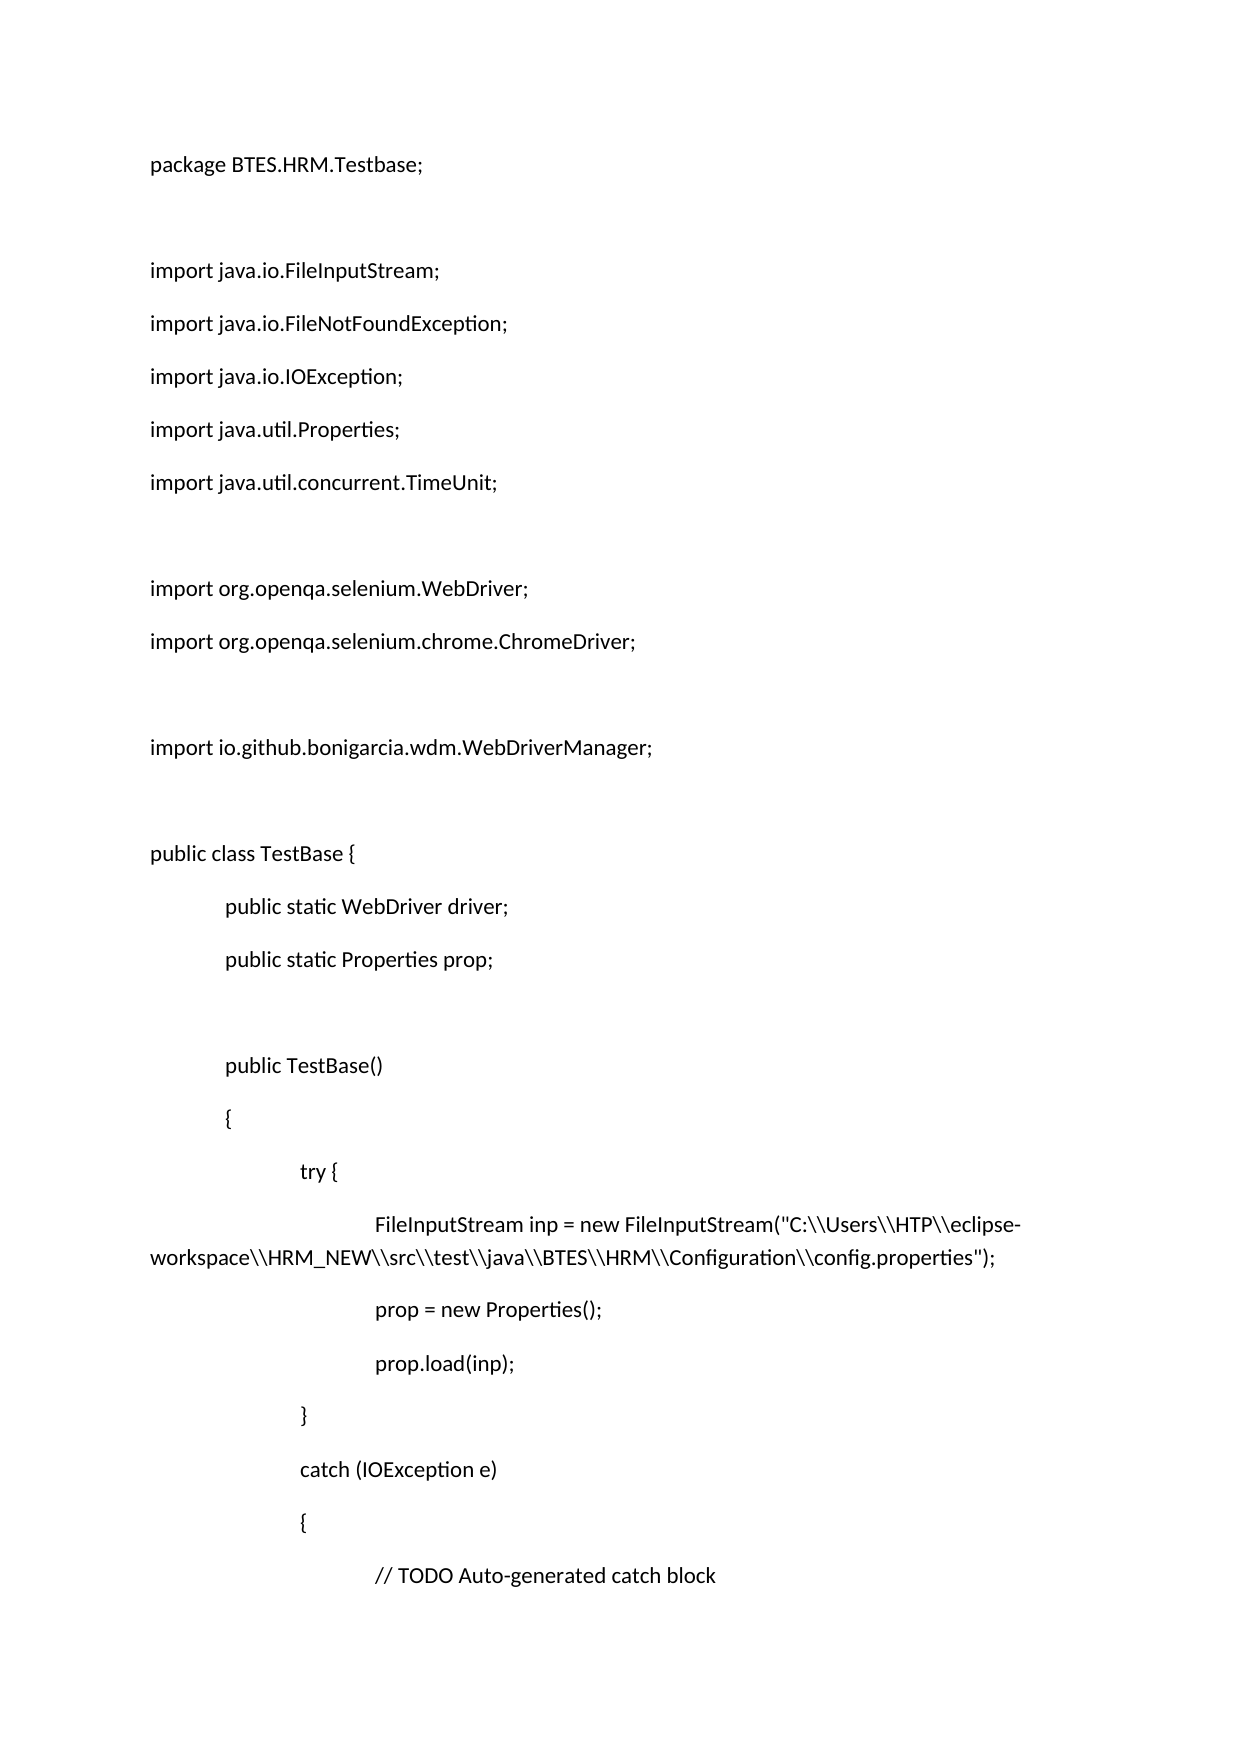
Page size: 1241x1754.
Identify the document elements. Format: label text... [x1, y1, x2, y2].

text try { [150, 1157, 1090, 1185]
text // TODO Auto-generated catch block [150, 1561, 1090, 1589]
text { [150, 1104, 1090, 1132]
text } [150, 1402, 1090, 1430]
text public static Properties prop; [150, 945, 1090, 973]
text import java.util.Properties; [150, 415, 1090, 443]
text import org.openqa.selenium.WebDriver; [150, 574, 1090, 602]
text import java.io.FileNotFoundException; [150, 309, 1090, 337]
text import java.io.FileInputStream; [150, 256, 1090, 284]
text import io.github.bonigarcia.wdm.WebDriverManager; [150, 733, 1090, 761]
text public static WebDriver driver; [150, 892, 1090, 920]
text public class TestBase { [150, 839, 1090, 867]
text public TestBase() [150, 1051, 1090, 1079]
text import org.openqa.selenium.chrome.ChromeDriver; [150, 627, 1090, 655]
text FileInputStream inp = new FileInputStream("C:\\Users\\HTP\\eclipse-workspace\\HRM_NEW\\src\\test\\java\\BTES\\HRM\\Configuration\\config.properties"); [150, 1210, 1090, 1271]
text package BTES.HRM.Testbase; [150, 150, 1090, 178]
text prop = new Properties(); [150, 1296, 1090, 1324]
text catch (IOException e) [150, 1455, 1090, 1483]
text import java.io.IOException; [150, 362, 1090, 390]
text { [150, 1508, 1090, 1536]
text import java.util.concurrent.TimeUnit; [150, 468, 1090, 496]
text prop.load(inp); [150, 1349, 1090, 1377]
